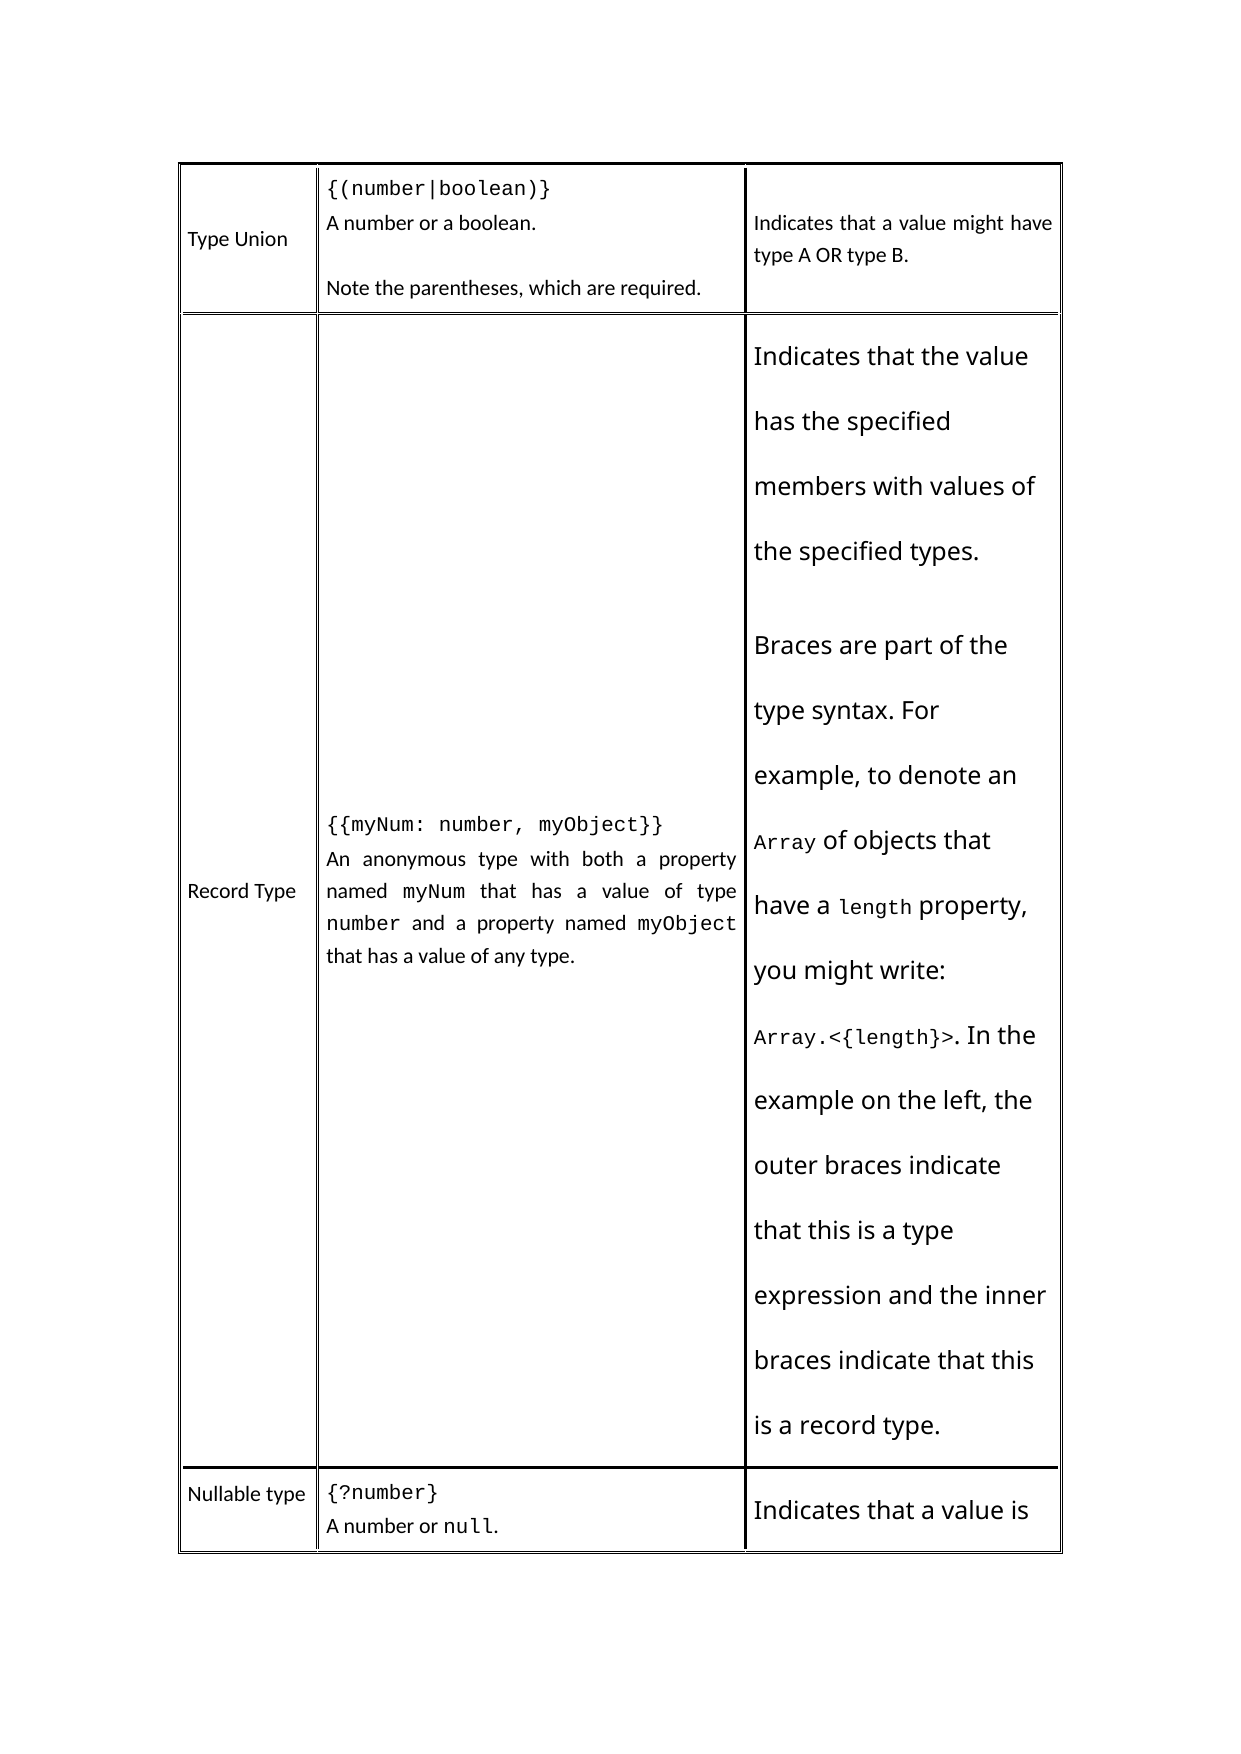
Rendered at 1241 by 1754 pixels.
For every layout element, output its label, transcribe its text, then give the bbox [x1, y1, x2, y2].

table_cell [318, 1469, 745, 1551]
table_cell Type Union [181, 165, 318, 312]
table_cell Indicates that the value has the specified members with values of the specified types. Braces are part of the type syntax. For example, to denote an Array of objects that have a length property, you might write: Array.<{length}>. In the example on the left, the outer braces indicate that this is a type expression and the inner braces indicate that this is a record type. [745, 312, 1061, 1466]
table_cell Record Type [179, 312, 318, 1466]
table_cell Nullable type [181, 1466, 318, 1551]
table_cell {{myNum: number, myObject}} An anonymous type with both a property named myNum that has a value of type number and a property named myObject that has a value of any type. [319, 315, 744, 1466]
table_cell {(number|boolean)} A number or a boolean. Note the parentheses, which are required. [318, 165, 745, 312]
table_cell Indicates that a value might have type A OR type B. [745, 165, 1060, 312]
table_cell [745, 1466, 1060, 1551]
